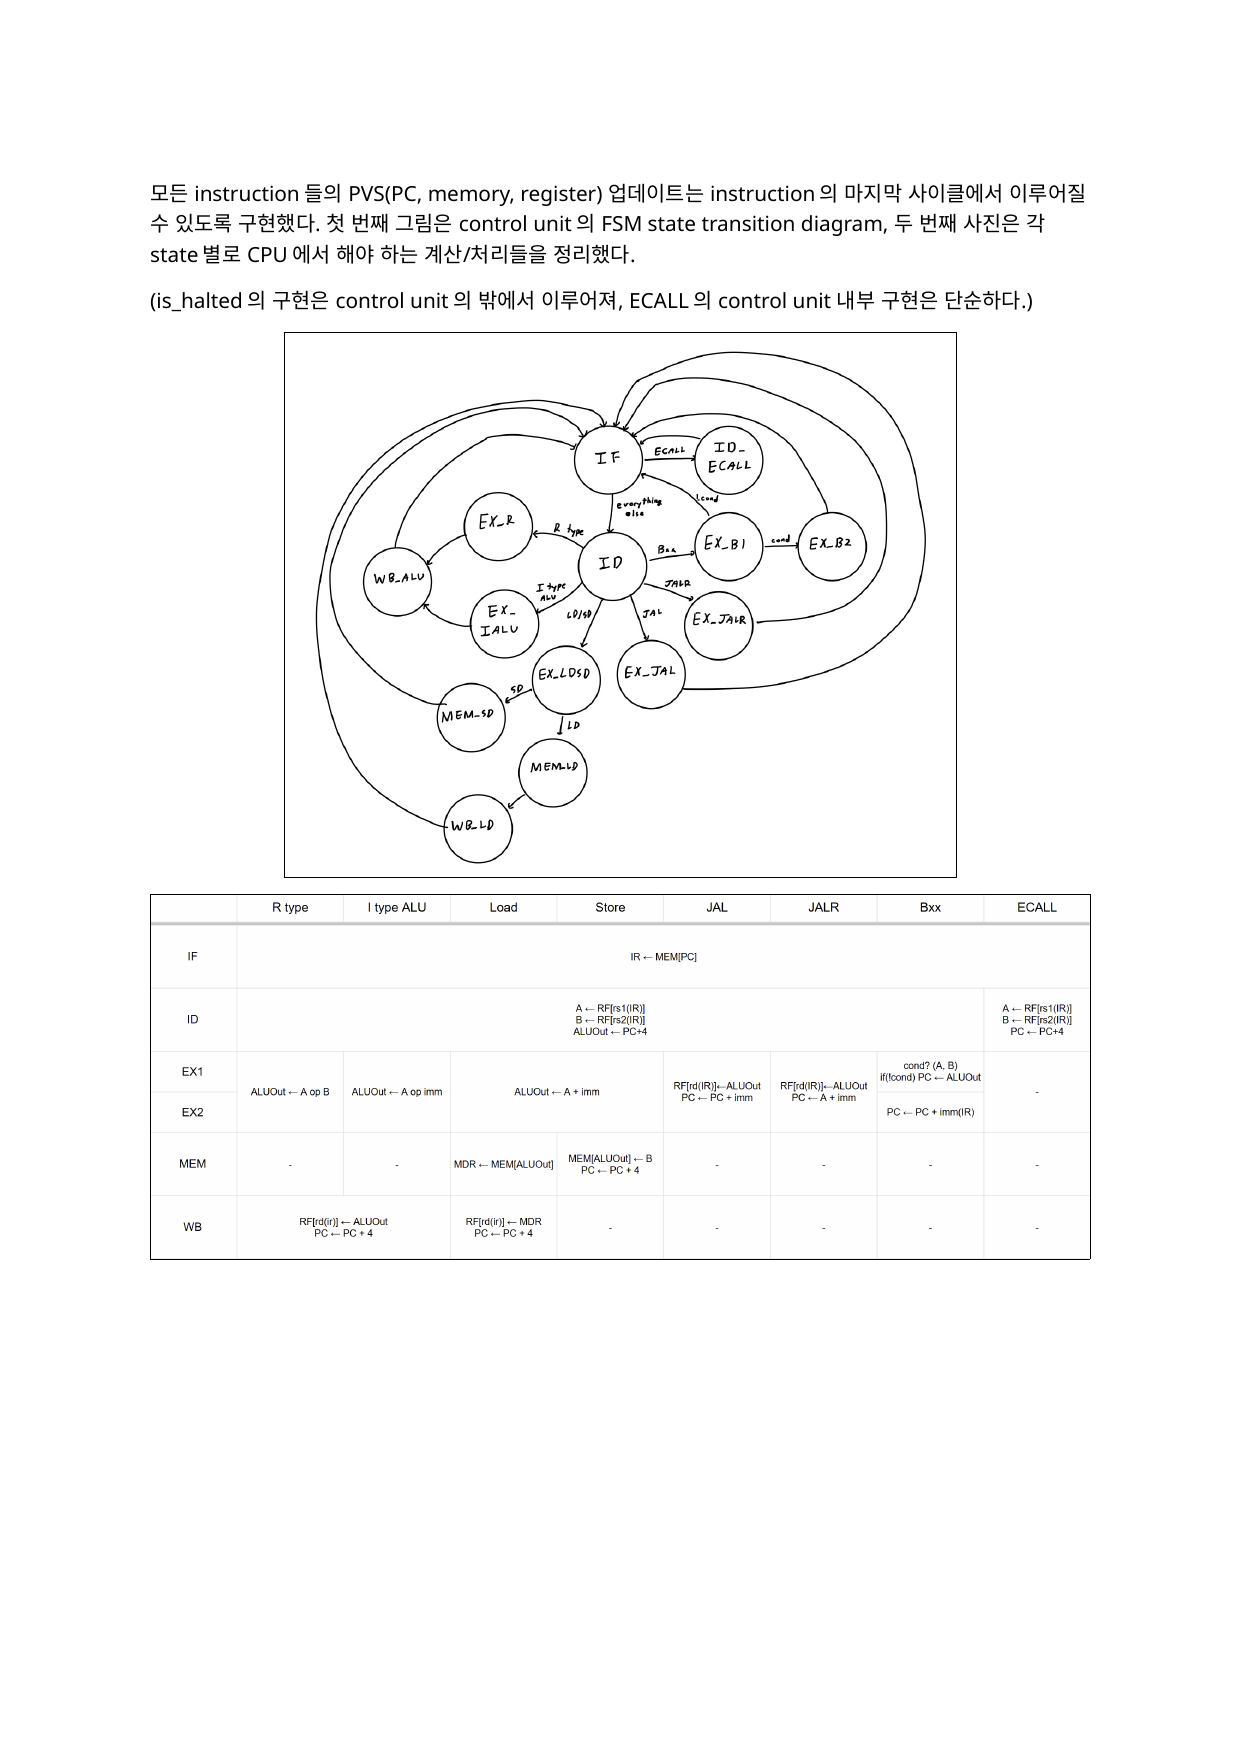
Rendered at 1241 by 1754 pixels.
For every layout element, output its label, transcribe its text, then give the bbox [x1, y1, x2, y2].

text (is_halted의 구현은 control unit의 밖에서 이루어져, ECALL의 control unit 내부 구현은 단순하다.) [150, 285, 1090, 315]
picture [151, 895, 1090, 1259]
picture [285, 333, 956, 877]
text 모든 instruction들의 PVS(PC, memory, register) 업데이트는 instruction의 마지막 사이클에서 이루어질 수 있도록 구현했다. 첫 번째 그림은 control unit의 FSM state transition diagram, 두 번째 사진은 각 state별로 CPU에서 해야 하는 계산/처리들을 정리했다. [150, 177, 1090, 268]
